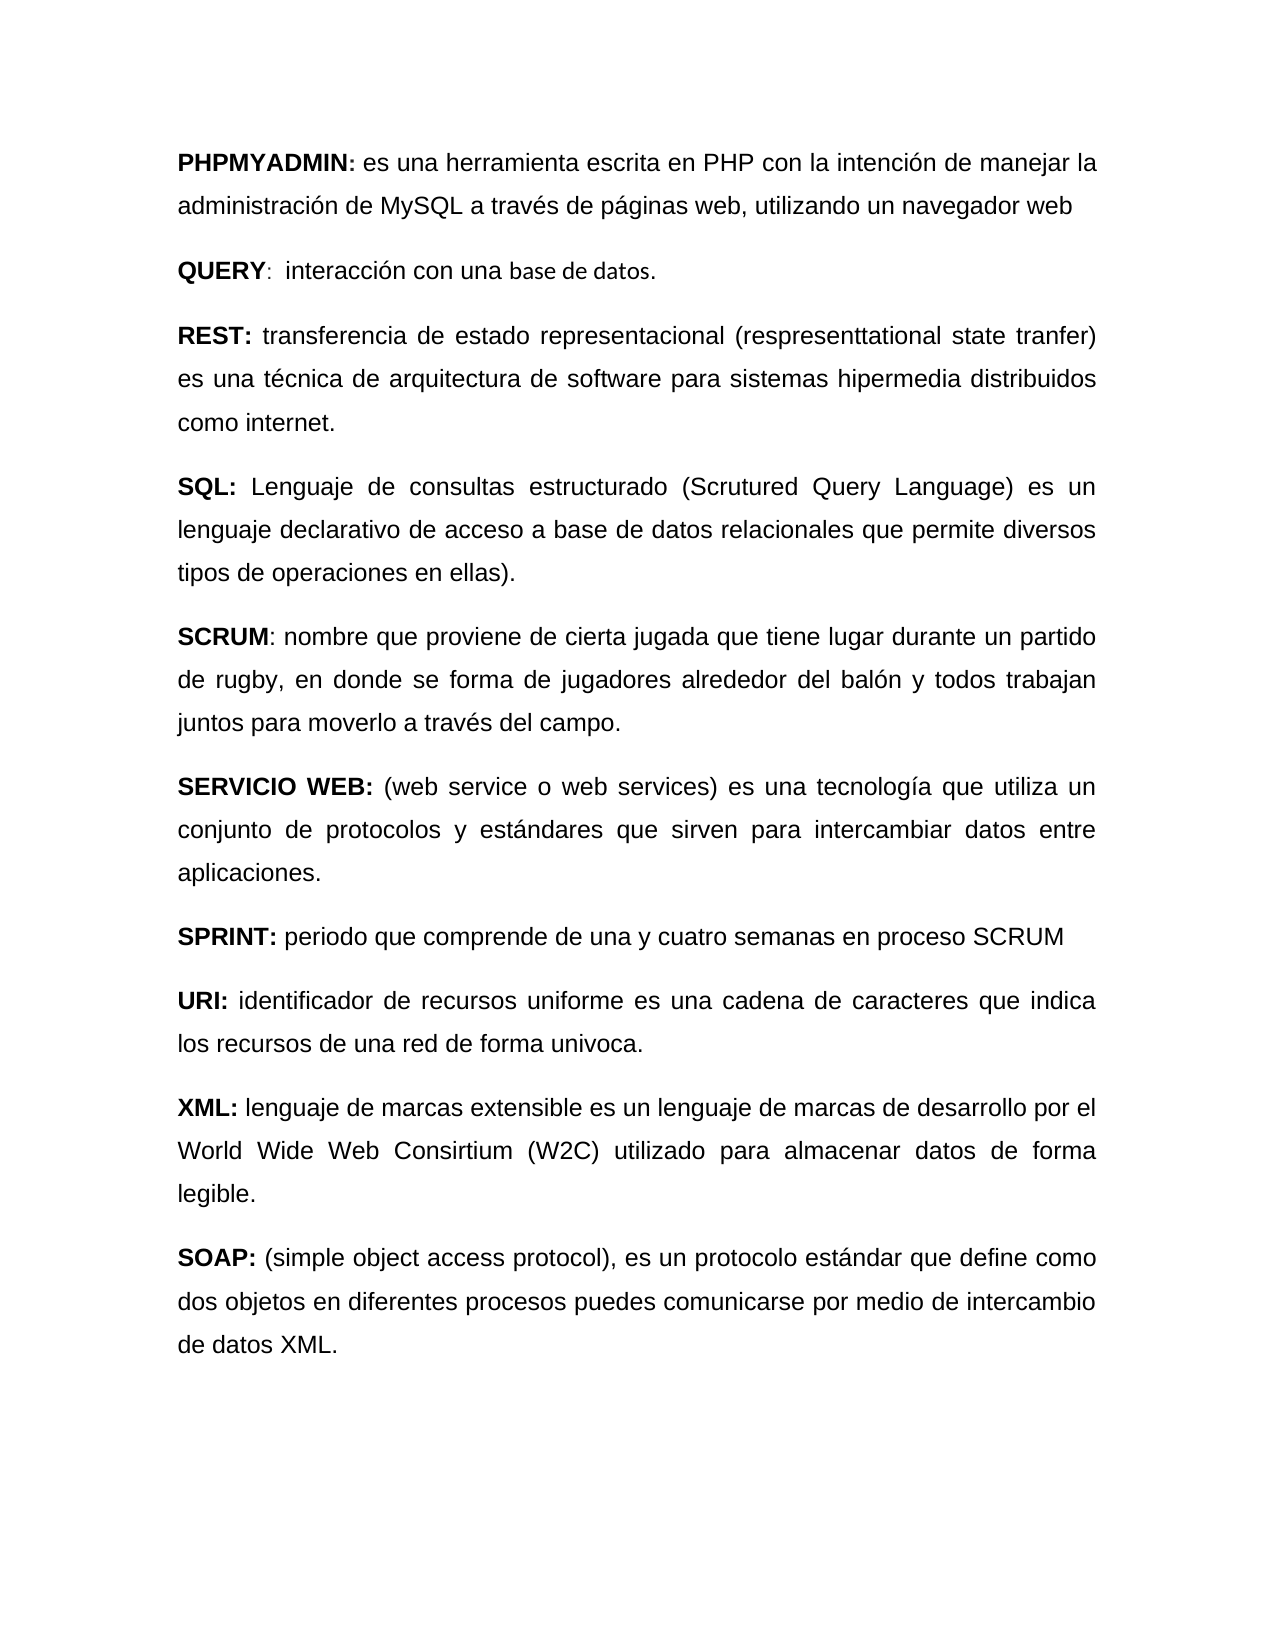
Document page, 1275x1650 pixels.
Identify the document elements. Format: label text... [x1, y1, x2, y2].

text SQL: Lenguaje de consultas estructurado (Scrutured Query Language) es un lenguaje declarativo de acceso a base de datos relacionales que permite diversos tipos de operaciones en ellas). [177, 472, 1098, 587]
text SOAP: (simple object access protocol), es un protocolo estándar que define como dos objetos en diferentes procesos puedes comunicarse por medio de intercambio de datos XML. [177, 1243, 1098, 1358]
text QUERY: interacción con una base de datos. [177, 255, 1098, 285]
text XML: lenguaje de marcas extensible es un lenguaje de marcas de desarrollo por el World Wide Web Consirtium (W2C) utilizado para almacenar datos de forma legible. [177, 1093, 1098, 1208]
text SERVICIO WEB: (web service o web services) es una tecnología que utiliza un conjunto de protocolos y estándares que sirven para intercambiar datos entre aplicaciones. [177, 772, 1098, 887]
text PHPMYADMIN: es una herramienta escrita en PHP con la intención de manejar la administración de MySQL a través de páginas web, utilizando un navegador web [177, 148, 1098, 219]
text REST: transferencia de estado representacional (respresenttational state tranfer) es una técnica de arquitectura de software para sistemas hipermedia distribuidos como internet. [177, 321, 1098, 436]
text URI: identificador de recursos uniforme es una cadena de caracteres que indica los recursos de una red de forma univoca. [177, 986, 1098, 1058]
text SCRUM: nombre que proviene de cierta jugada que tiene lugar durante un partido de rugby, en donde se forma de jugadores alrededor del balón y todos trabajan juntos para moverlo a través del campo. [177, 622, 1098, 737]
text SPRINT: periodo que comprende de una y cuatro semanas en proceso SCRUM [177, 922, 1098, 951]
